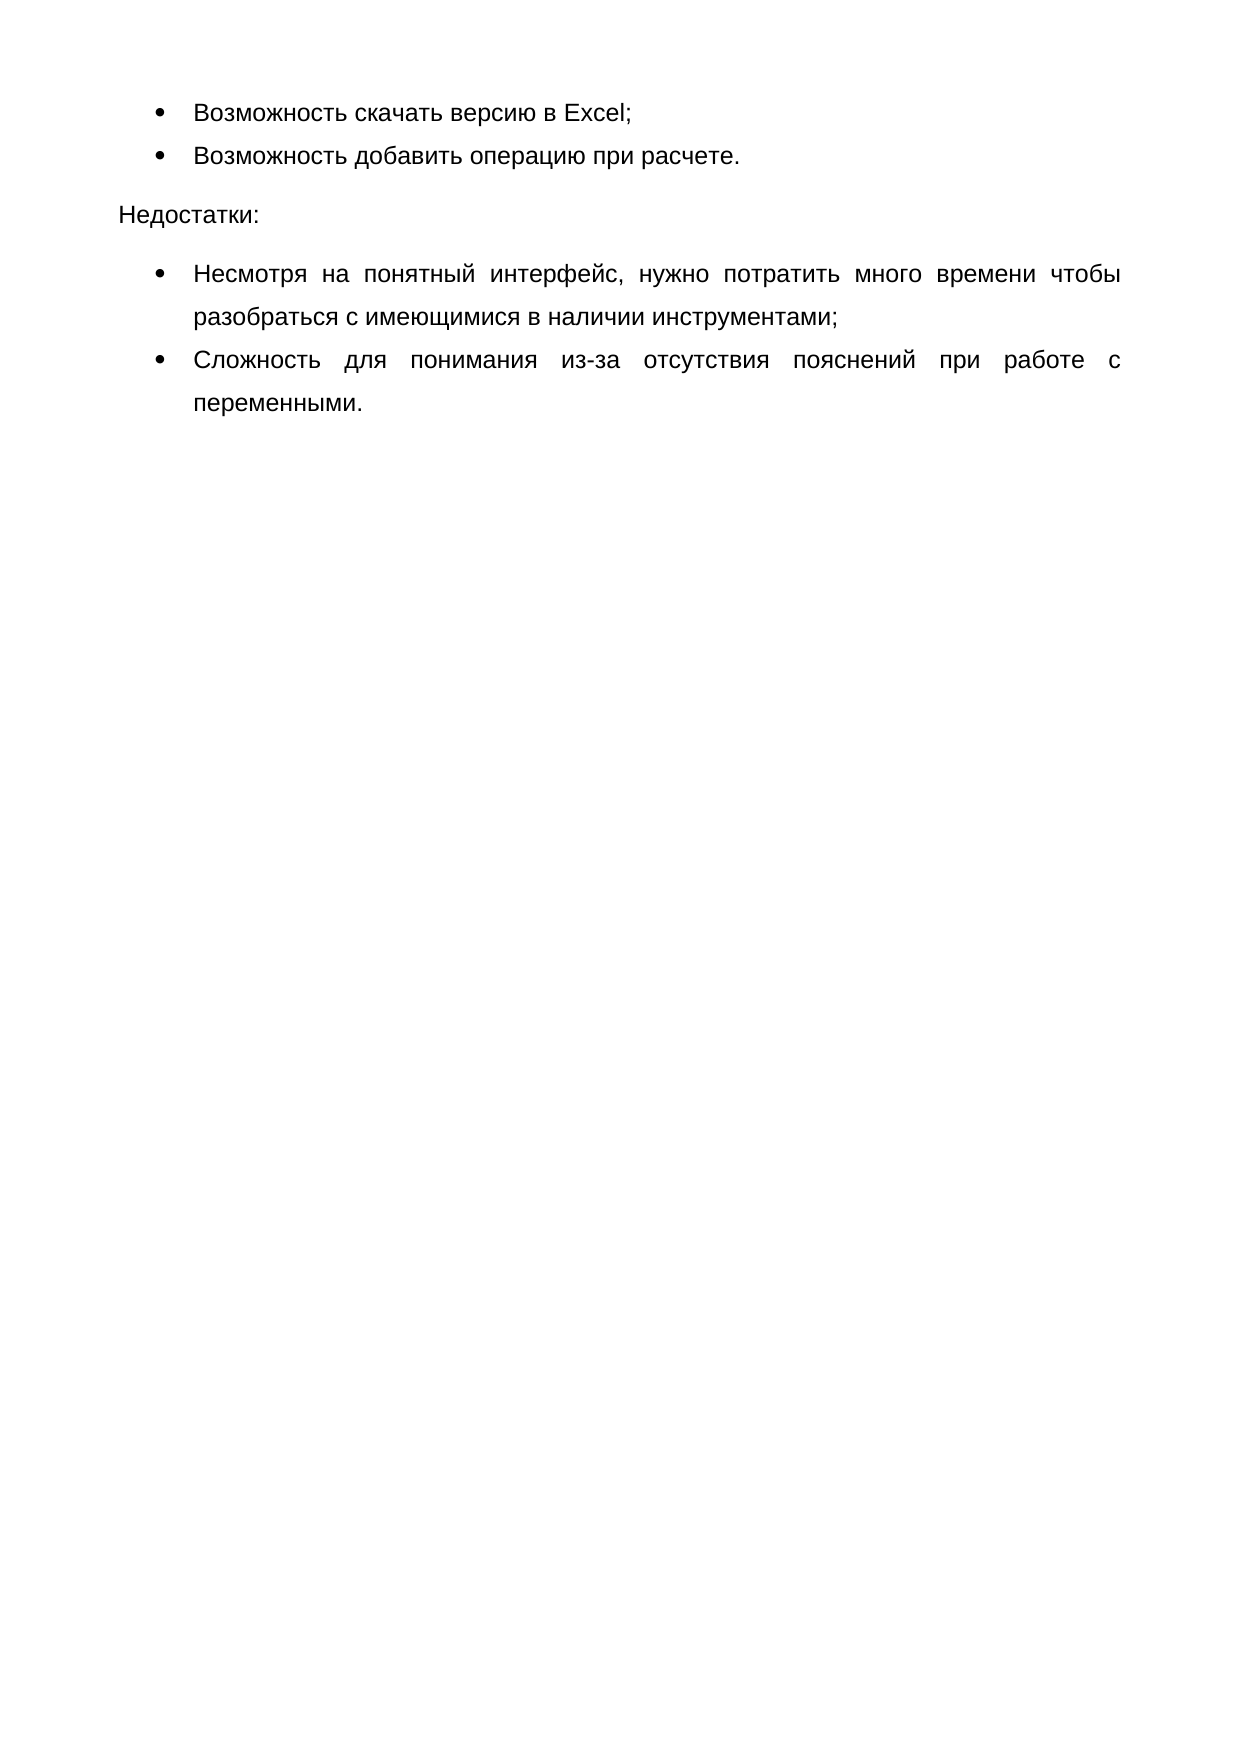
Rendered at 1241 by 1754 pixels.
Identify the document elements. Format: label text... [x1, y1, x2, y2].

text Недостатки: [118, 200, 1122, 229]
list Несмотря на понятный интерфейс, нужно потратить много времени чтобы разобраться с имеющимися в наличии инструментами; [156, 259, 1122, 331]
list Возможность добавить операцию при расчете. [156, 141, 1122, 170]
list Сложность для понимания из-за отсутствия пояснений при работе с переменными. [156, 345, 1122, 417]
list Возможность скачать версию в Excel; [156, 98, 1122, 127]
